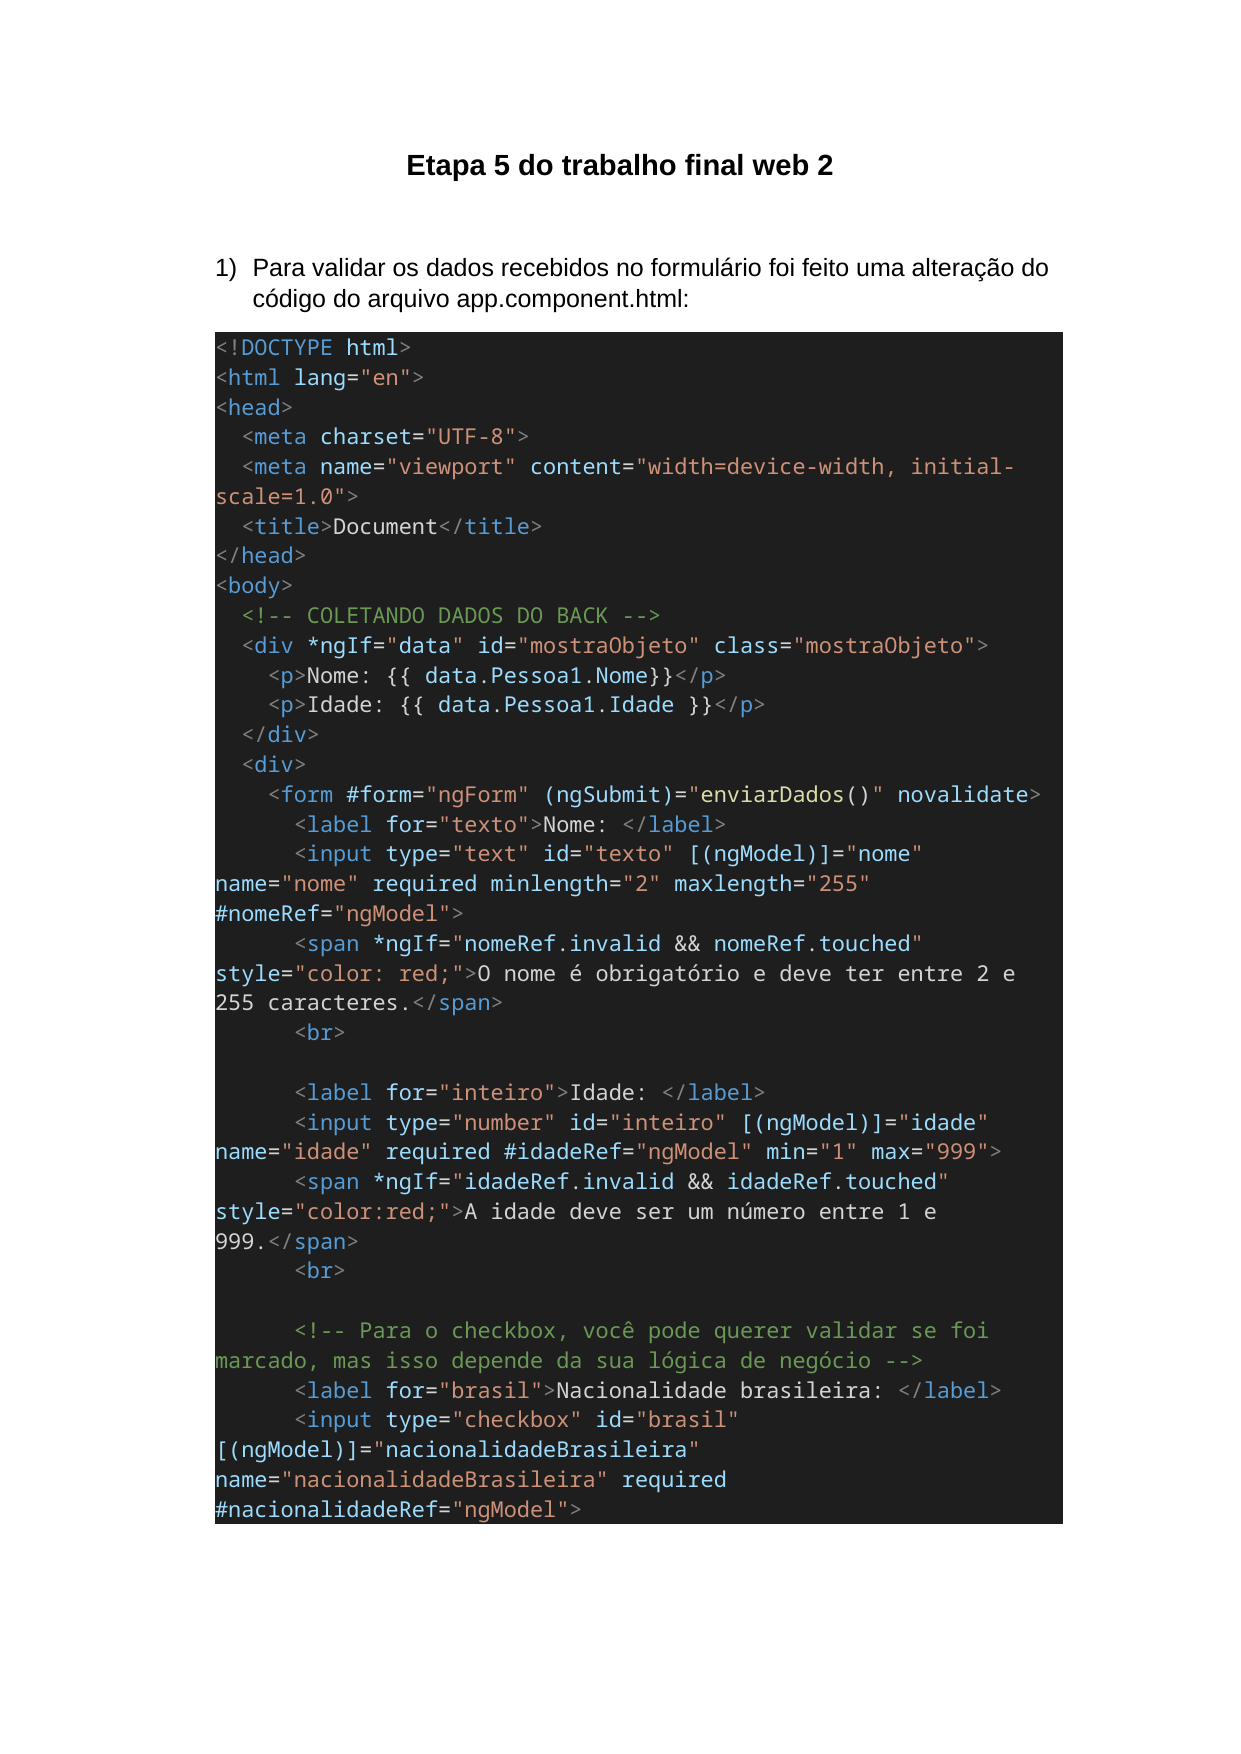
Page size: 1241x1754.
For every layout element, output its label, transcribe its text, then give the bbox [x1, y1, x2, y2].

text <div> [215, 749, 1063, 779]
text <form #form="ngForm" (ngSubmit)="enviarDados()" novalidate> [215, 779, 1063, 809]
text <p>Idade: {{ data.Pessoa1.Idade }}</p> [215, 689, 1063, 719]
text <!-- COLETANDO DADOS DO BACK --> [215, 600, 1063, 630]
text <input type="text" id="texto" [(ngModel)]="nome" name="nome" required minlength="2" maxlength="255" #nomeRef="ngModel"> [215, 838, 1063, 928]
text <input type="number" id="inteiro" [(ngModel)]="idade" name="idade" required #idadeRef="ngModel" min="1" max="999"> [215, 1107, 1063, 1166]
text <title>Document</title> [215, 511, 1063, 541]
text </head> [215, 541, 1063, 570]
text <label for="inteiro">Idade: </label> [215, 1077, 1063, 1107]
text <!-- Para o checkbox, você pode querer validar se foi marcado, mas isso depende da sua lógica de negócio --> [215, 1315, 1063, 1375]
text <input type="checkbox" id="brasil" [(ngModel)]="nacionalidadeBrasileira" name="nacionalidadeBrasileira" required #nacionalidadeRef="ngModel"> [215, 1404, 1063, 1524]
text <html lang="en"> [215, 362, 1063, 392]
text <label for="texto">Nome: </label> [215, 809, 1063, 838]
text <label for="brasil">Nacionalidade brasileira: </label> [215, 1375, 1063, 1404]
text <head> [215, 392, 1063, 421]
text <!DOCTYPE html> [215, 332, 1063, 362]
text <div *ngIf="data" id="mostraObjeto" class="mostraObjeto"> [215, 630, 1063, 660]
text <meta name="viewport" content="width=device-width, initial-scale=1.0"> [215, 451, 1063, 511]
text <span *ngIf="idadeRef.invalid && idadeRef.touched" style="color:red;">A idade deve ser um número entre 1 e 999.</span> [215, 1166, 1063, 1256]
list Para validar os dados recebidos no formulário foi feito uma alteração do código do arquivo app.component.html: [215, 253, 1063, 313]
text </div> [215, 719, 1063, 749]
text <body> [215, 570, 1063, 600]
text <span *ngIf="nomeRef.invalid && nomeRef.touched" style="color: red;">O nome é obrigatório e deve ter entre 2 e 255 caracteres.</span> [215, 928, 1063, 1017]
text <p>Nome: {{ data.Pessoa1.Nome}}</p> [215, 660, 1063, 689]
text <meta charset="UTF-8"> [215, 421, 1063, 451]
text <br> [215, 1256, 1063, 1285]
text Etapa 5 do trabalho final web 2 [177, 148, 1063, 181]
text <br> [215, 1017, 1063, 1047]
